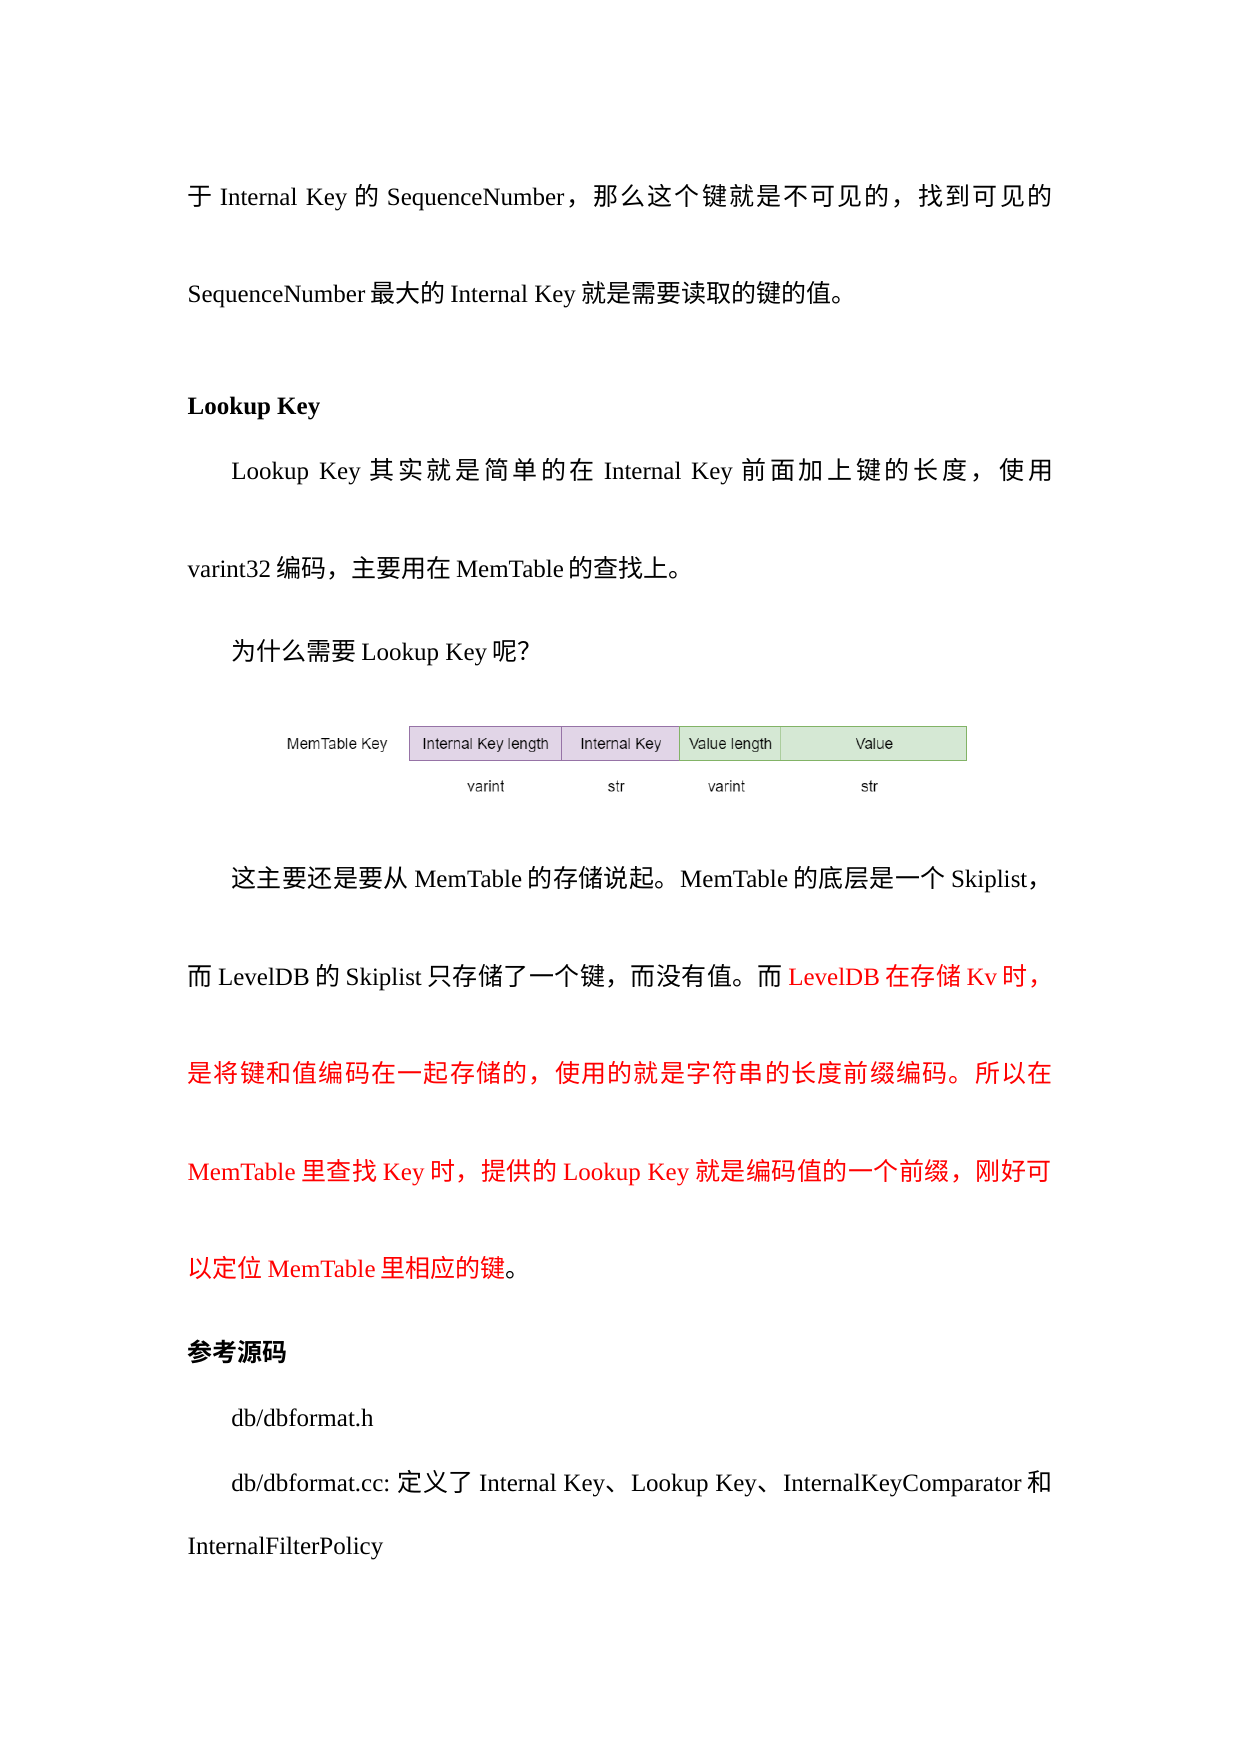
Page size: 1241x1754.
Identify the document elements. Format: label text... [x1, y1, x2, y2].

text Lookup Key其实就是简单的在Internal Key前面加上键的长度，使用varint32编码，主要用在MemTable的查找上。 [187, 436, 1053, 599]
text db/dbformat.cc: 定义了Internal Key、Lookup Key、InternalKeyComparator和InternalFilterPolicy [187, 1448, 1053, 1561]
subtitle 参考源码 [187, 1318, 1053, 1383]
text 为什么需要Lookup Key呢？ [187, 617, 1053, 682]
text 这主要还是要从MemTable的存储说起。MemTable的底层是一个Skiplist，而LevelDB的Skiplist只存储了一个键，而没有值。而LevelDB在存储Kv时，是将键和值编码在一起存储的，使用的就是字符串的长度前缀编码。所以在MemTable里查找Key时，提供的Lookup Key就是编码值的一个前缀，刚好可以定位MemTable里相应的键。 [187, 844, 1053, 1299]
text db/dbformat.h [187, 1401, 1053, 1433]
picture [248, 700, 992, 820]
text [187, 162, 1053, 324]
subtitle Lookup Key [187, 389, 1053, 422]
